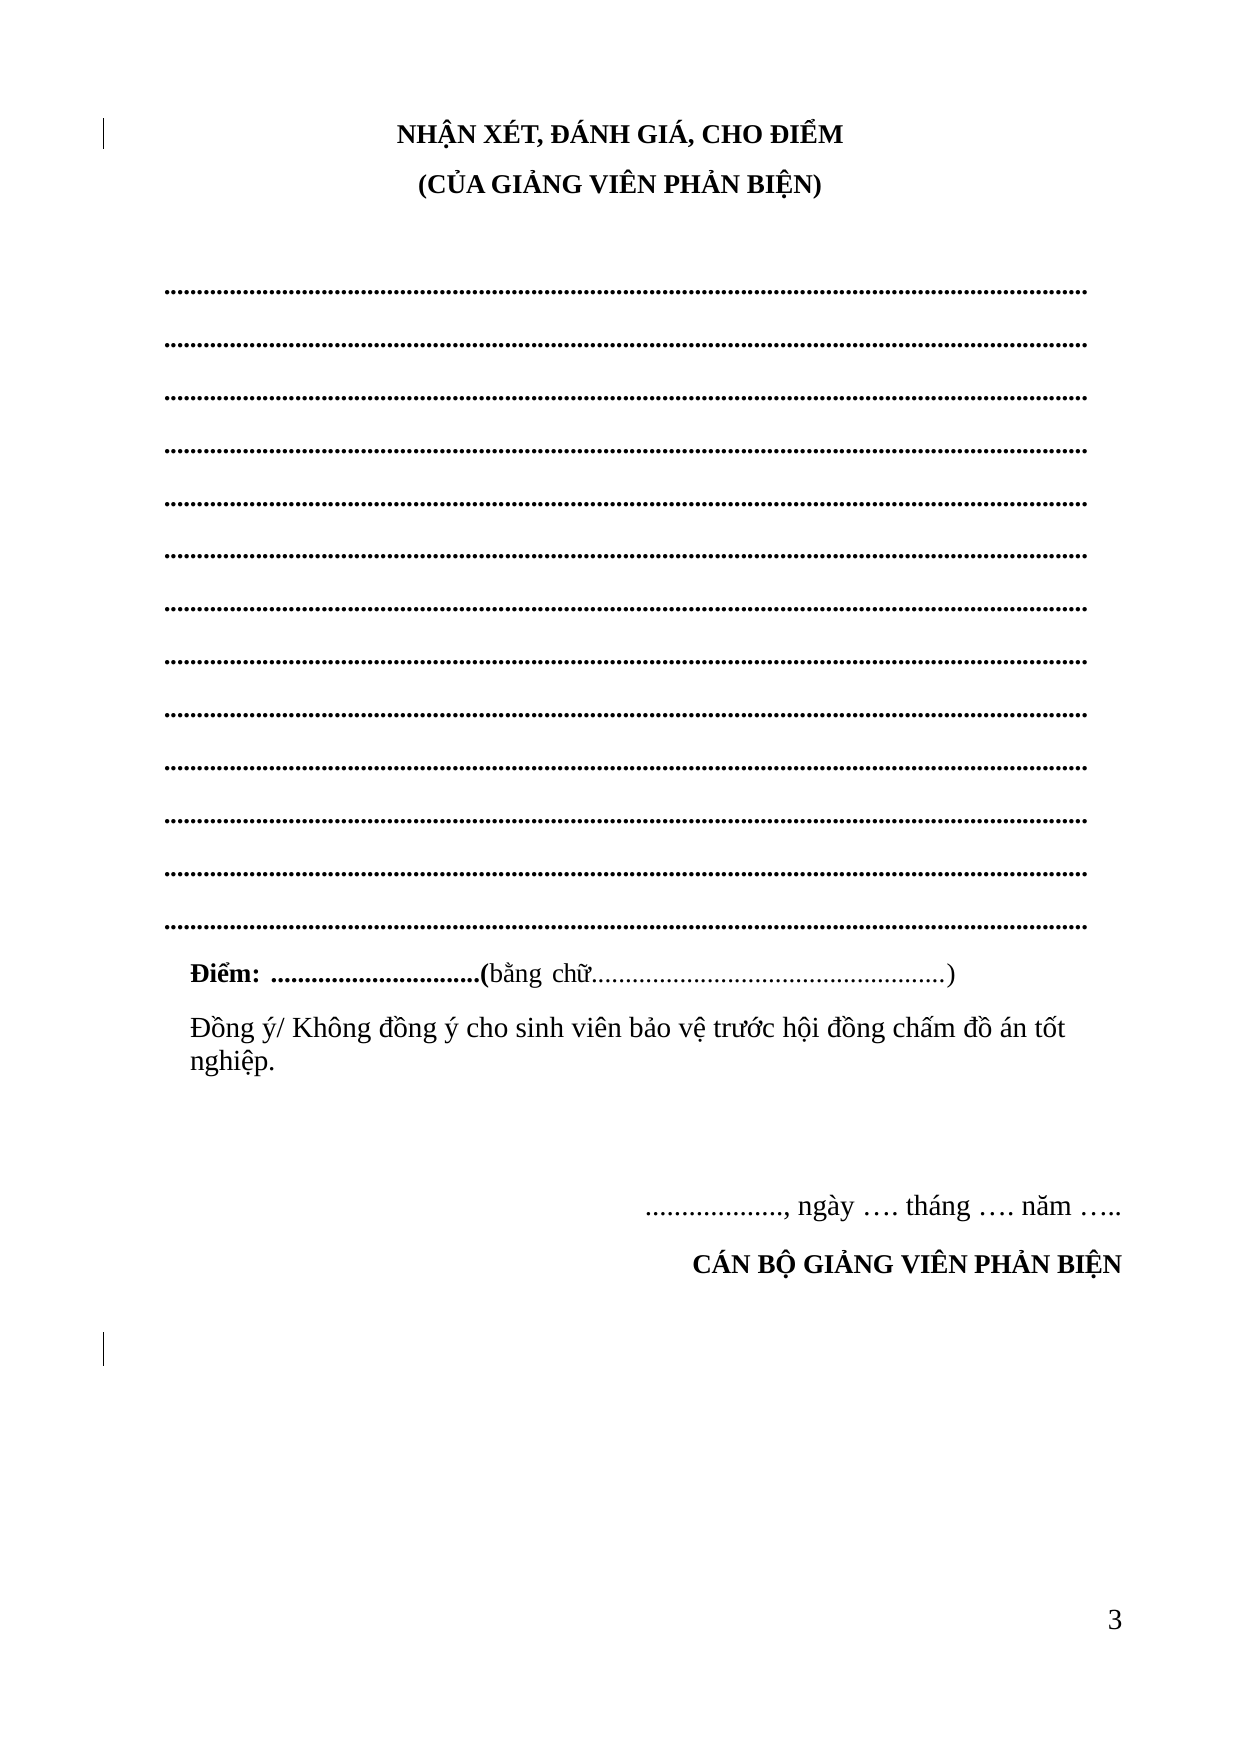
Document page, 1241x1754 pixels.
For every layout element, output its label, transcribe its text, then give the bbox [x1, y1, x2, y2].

text NHẬN XÉT, ĐÁNH GIÁ, CHO ĐIỂM [118, 118, 1122, 149]
text ............................................................................................................................................. [131, 587, 1122, 618]
text Đồng ý/ Không đồng ý cho sinh viên bảo vệ trước hội đồng chấm đồ án tốt nghiệp. [190, 1010, 1122, 1077]
text ............................................................................................................................................. [131, 851, 1122, 882]
text ............................................................................................................................................. [131, 692, 1122, 723]
text ............................................................................................................................................. [131, 534, 1122, 565]
text ............................................................................................................................................. [131, 639, 1122, 671]
text ............................................................................................................................................. [131, 481, 1122, 512]
text CÁN BỘ GIẢNG VIÊN PHẢN BIỆN [677, 1248, 1122, 1279]
text (CỦA GIẢNG VIÊN PHẢN BIỆN) [118, 168, 1122, 199]
text Điểm: ...............................(bằng chữ ) [190, 957, 1122, 988]
text ............................................................................................................................................. [131, 269, 1122, 300]
text ............................................................................................................................................. [131, 904, 1122, 935]
text ............................................................................................................................................. [131, 745, 1122, 776]
text ..................., ngày …. tháng …. năm ….. [627, 1188, 1122, 1222]
text ............................................................................................................................................. [131, 322, 1122, 353]
text ............................................................................................................................................. [131, 798, 1122, 829]
text ............................................................................................................................................. [131, 428, 1122, 459]
text ............................................................................................................................................. [131, 375, 1122, 406]
